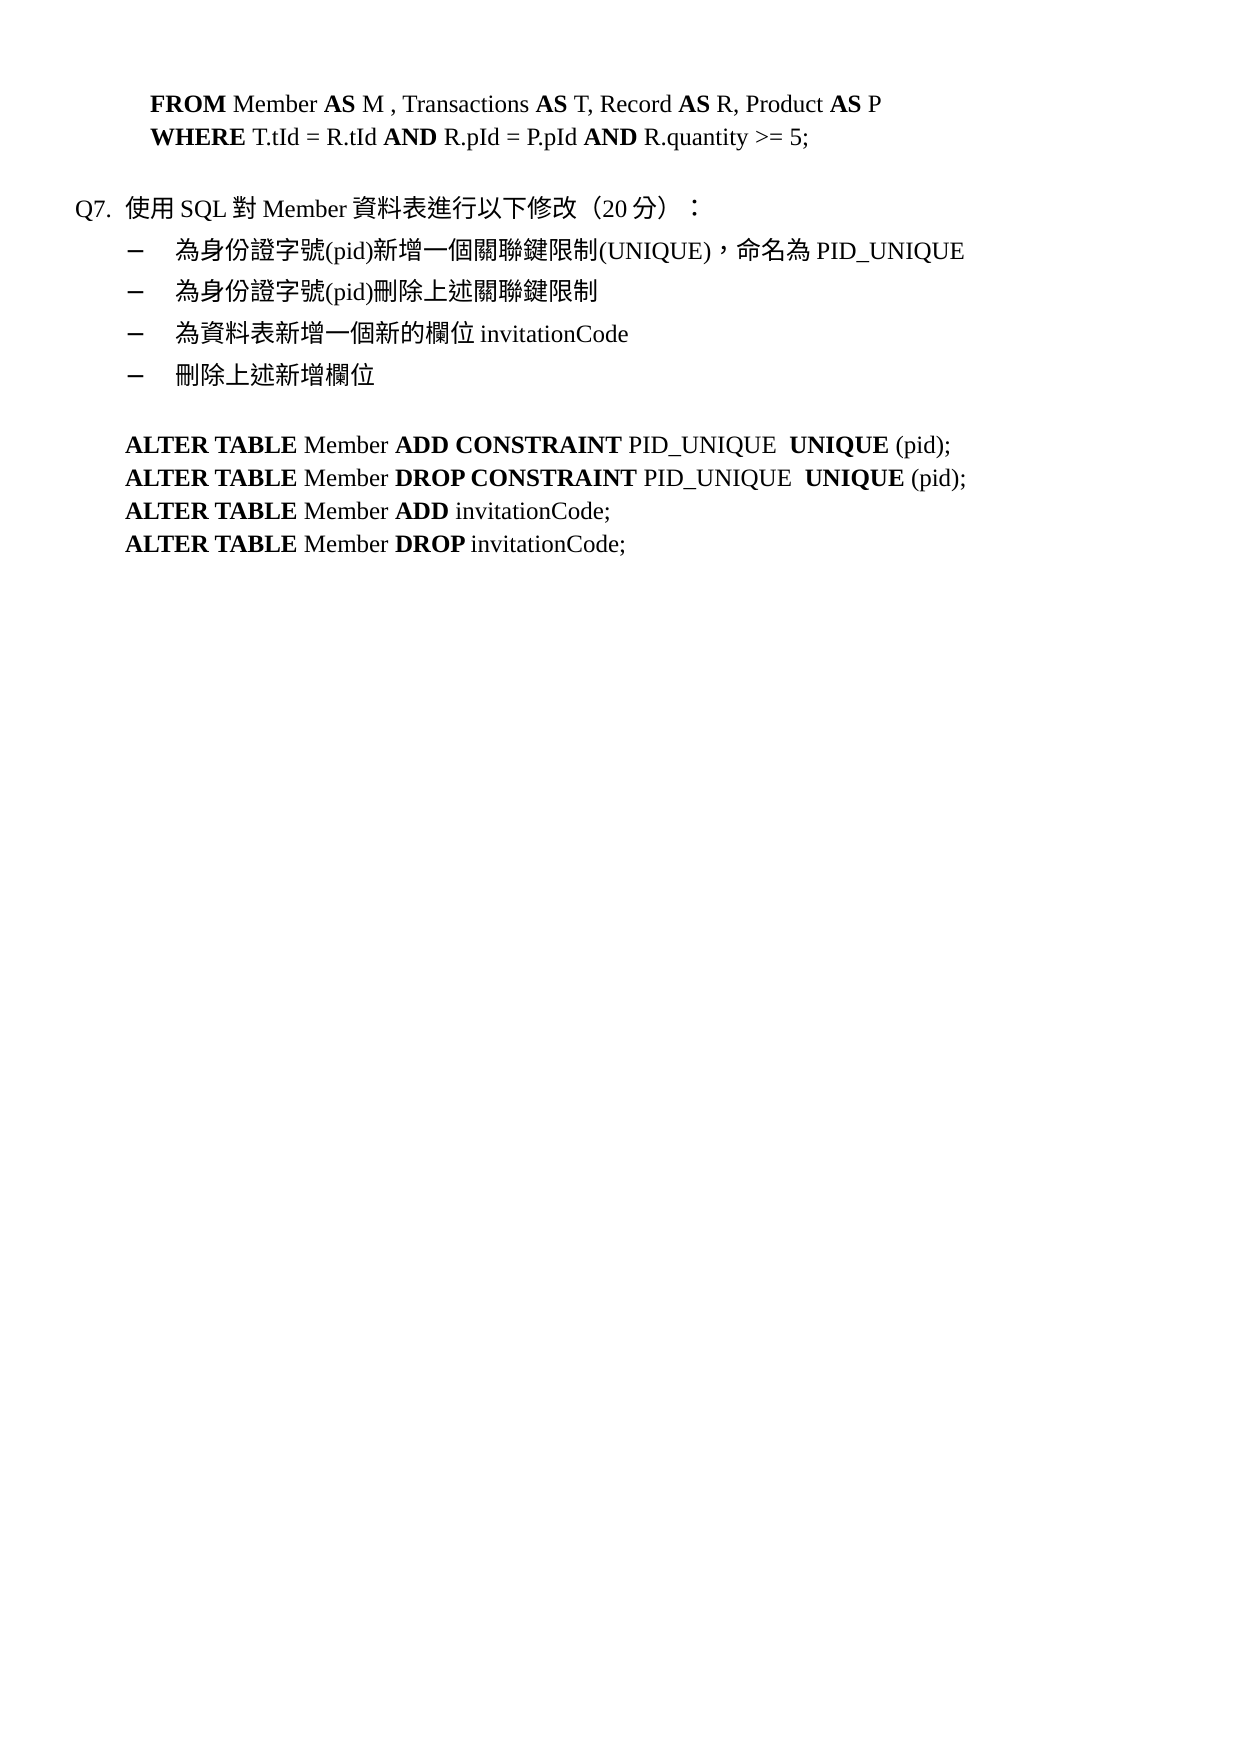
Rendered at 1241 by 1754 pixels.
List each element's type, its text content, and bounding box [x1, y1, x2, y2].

list 為資料表新增一個新的欄位invitationCode [125, 313, 1165, 350]
text ALTER TABLE Member DROP invitationCode; [125, 529, 1165, 558]
text ALTER TABLE Member ADD CONSTRAINT PID_UNIQUE UNIQUE (pid); [125, 430, 1165, 459]
list 刪除上述新增欄位 [125, 355, 1165, 391]
list 為身份證字號(pid)刪除上述關聯鍵限制 [125, 272, 1165, 308]
text ALTER TABLE Member DROP CONSTRAINT PID_UNIQUE UNIQUE (pid); [125, 463, 1165, 492]
list 為身份證字號(pid)新增一個關聯鍵限制(UNIQUE)，命名為PID_UNIQUE [125, 230, 1165, 266]
text FROM Member AS M , Transactions AS T, Record AS R, Product AS P [150, 89, 1165, 118]
list 使用SQL對Member資料表進行以下修改（20分）： [75, 188, 1165, 225]
text ALTER TABLE Member ADD invitationCode; [125, 496, 1165, 525]
text WHERE T.tId = R.tId AND R.pId = P.pId AND R.quantity >= 5; [150, 122, 1165, 151]
